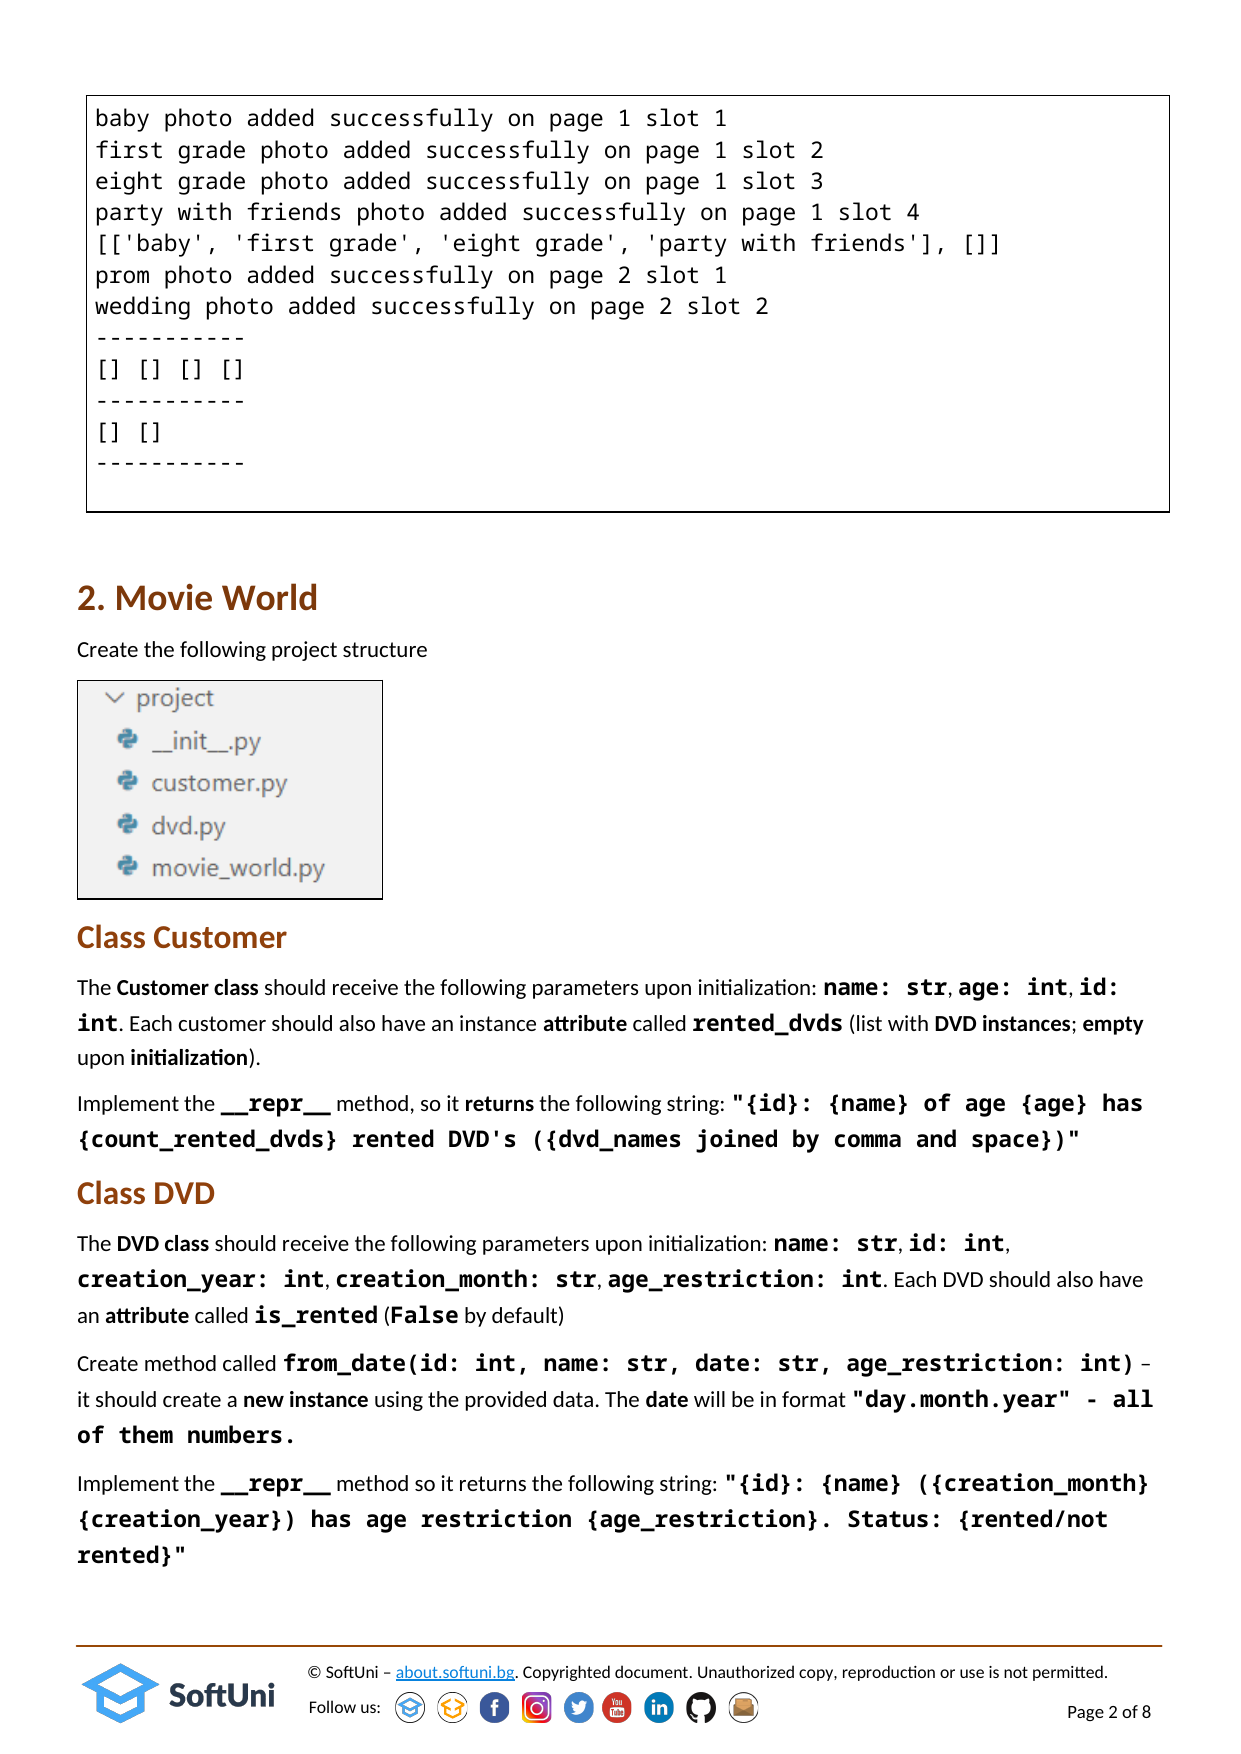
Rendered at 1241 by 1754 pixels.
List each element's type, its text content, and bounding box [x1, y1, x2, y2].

picture [522, 1692, 552, 1723]
picture [644, 1714, 653, 1723]
text Implement the __repr__ method, so it returns the following string: "{id}: {name} of age {age} has {count_rented_dvds} rented DVD's ({dvd_names joined by comma and space})" [77, 1087, 1163, 1154]
picture [75, 1658, 281, 1729]
picture [665, 1714, 674, 1723]
picture [728, 1692, 759, 1723]
picture [437, 1692, 468, 1723]
picture [602, 1692, 632, 1723]
picture [564, 1692, 594, 1723]
table_cell baby photo added successfully on page 1 slot 1 first grade photo added successfully on page 1 slot 2 eight grade photo added successfully on page 1 slot 3 party with friends photo added successfully on page 1 slot 4 [['baby', 'first grade', 'eight grade', 'party with friends'], []] prom photo added successfully on page 2 slot 1 wedding photo added successfully on page 2 slot 2 ----------- [] [] [] [] ----------- [] [] ----------- [87, 96, 1169, 511]
picture [479, 1692, 510, 1723]
subtitle Class DVD [77, 1172, 1163, 1212]
picture [78, 681, 382, 898]
picture [658, 1705, 667, 1714]
subtitle Class Customer [77, 916, 1163, 957]
text Implement the __repr__ method so it returns the following string: "{id}: {name} ({creation_month} {creation_year}) has age restriction {age_restriction}. Status: {rented/not rented}" [77, 1467, 1163, 1571]
text Create the following project structure [77, 635, 1163, 663]
text Create method called from_date(id: int, name: str, date: str, age_restriction: int) – it should create a new instance using the provided data. The date will be in format "day.month.year" - all of them numbers. [77, 1347, 1163, 1450]
text The DVD class should receive the following parameters upon initialization: name: str, id: int, creation_year: int, creation_month: str, age_restriction: int. Each DVD should also have an attribute called is_rented (False by default) [77, 1227, 1163, 1330]
subtitle Movie World [77, 574, 1163, 619]
picture [644, 1692, 653, 1701]
picture [665, 1692, 674, 1701]
picture [686, 1692, 716, 1723]
text The Customer class should receive the following parameters upon initialization: name: str, age: int, id: int. Each customer should also have an instance attribute called rented_dvds (list with DVD instances; empty upon initialization). [77, 971, 1163, 1071]
picture [395, 1692, 425, 1723]
